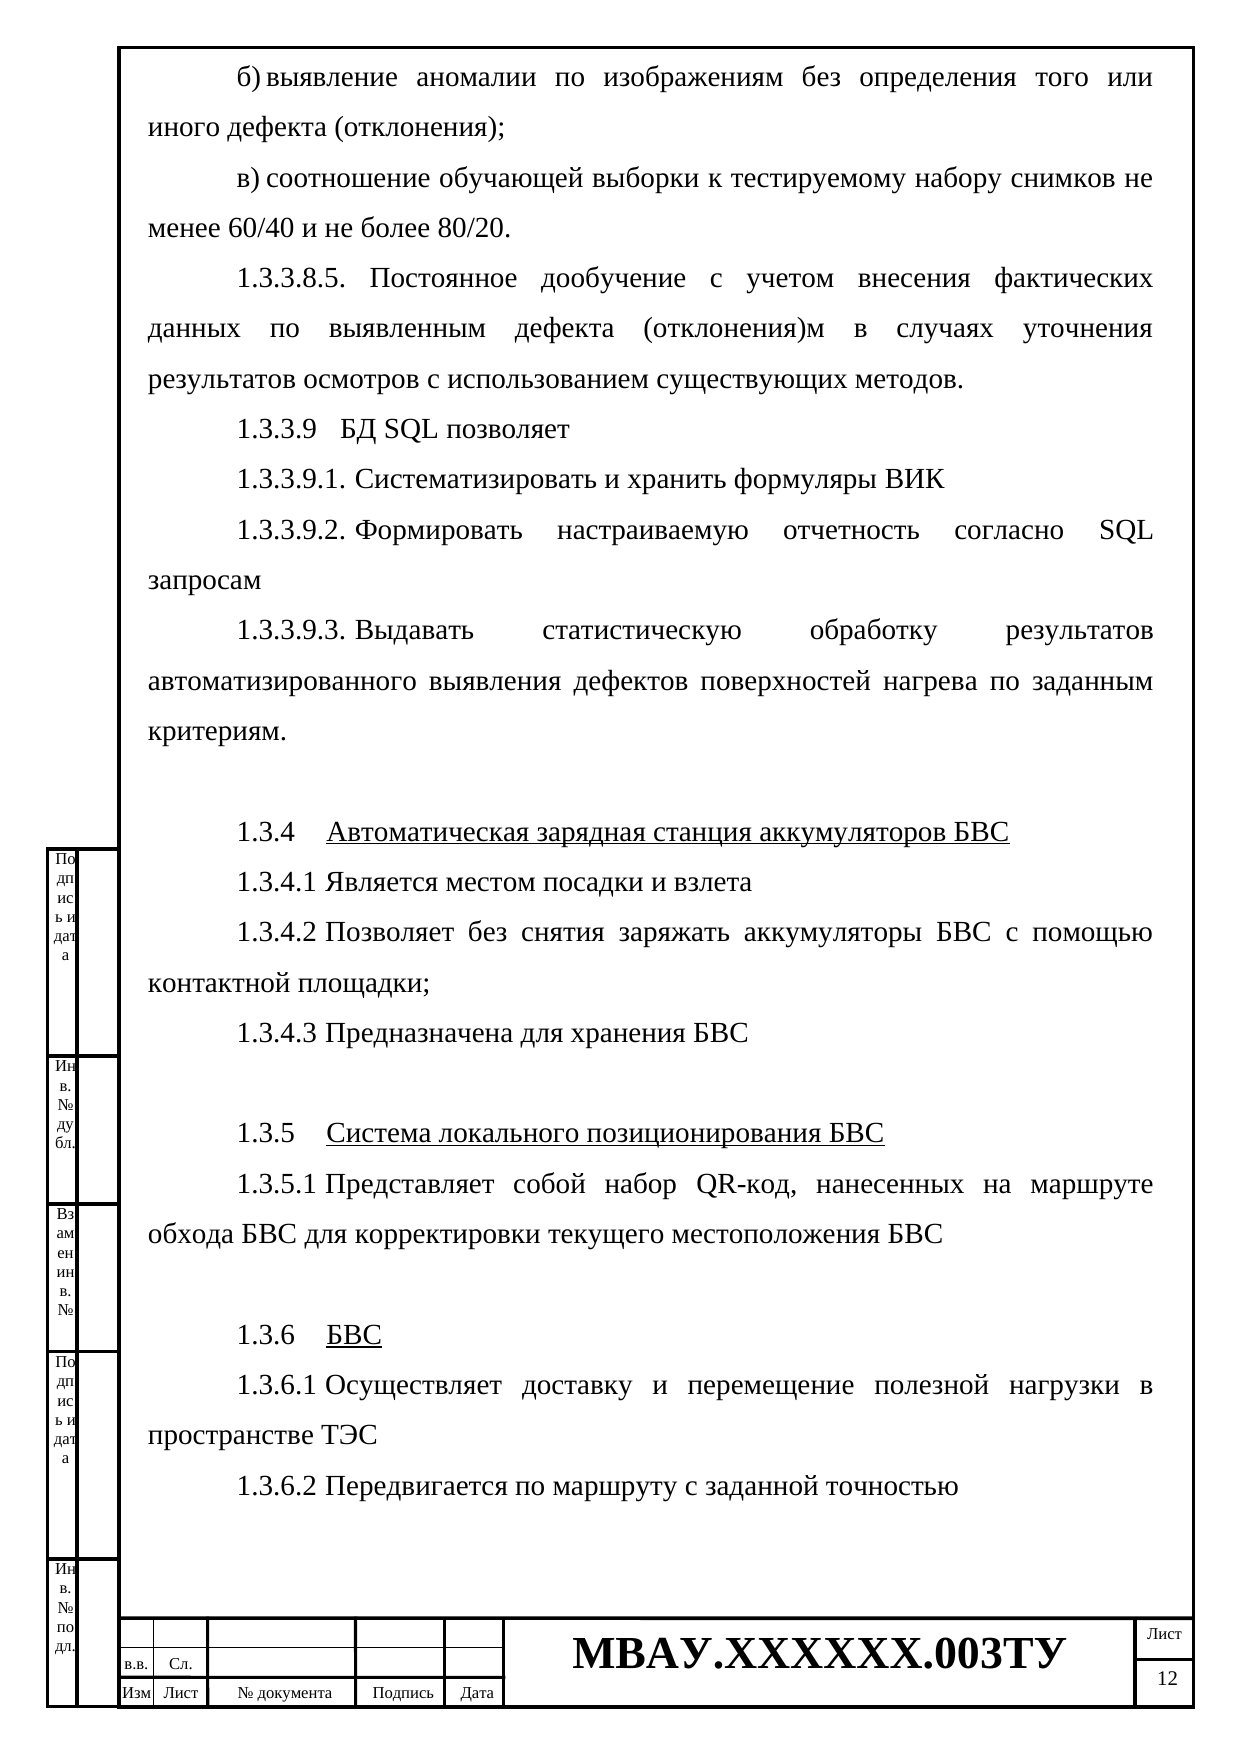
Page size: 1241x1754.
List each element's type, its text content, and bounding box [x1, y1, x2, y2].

list БВС [148, 1317, 1154, 1350]
list Систематизировать и хранить формуляры ВИК [148, 462, 1154, 495]
list Предназначена для хранения БВС [148, 1015, 1154, 1048]
list Автоматическая зарядная станция аккумуляторов БВС [148, 814, 1154, 847]
list БД SQL позволяет [148, 411, 1154, 445]
list Система локального позиционирования БВС [148, 1116, 1154, 1149]
list Выдавать статистическую обработку результатов автоматизированного выявления дефектов поверхностей нагрева по заданным критериям. [148, 612, 1154, 747]
list Позволяет без снятия заряжать аккумуляторы БВС с помощью контактной площадки; [148, 914, 1154, 998]
list Постоянное дообучение с учетом внесения фактических данных по выявленным дефекта (отклонения)м в случаях уточнения результатов осмотров с использованием существующих методов. [148, 260, 1154, 394]
list выявление аномалии по изображениям без определения того или иного дефекта (отклонения); [148, 59, 1154, 143]
list Передвигается по маршруту с заданной точностью [148, 1468, 1154, 1501]
list соотношение обучающей выборки к тестируемому набору снимков не менее 60/40 и не более 80/20. [148, 160, 1154, 243]
list Представляет собой набор QR-код, нанесенных на маршруте обхода БВС для корректировки текущего местоположения БВС [148, 1166, 1154, 1250]
list Является местом посадки и взлета [148, 864, 1154, 898]
list Формировать настраиваемую отчетность согласно SQL запросам [148, 512, 1154, 596]
list Осуществляет доставку и перемещение полезной нагрузки в пространстве ТЭС [148, 1367, 1154, 1451]
